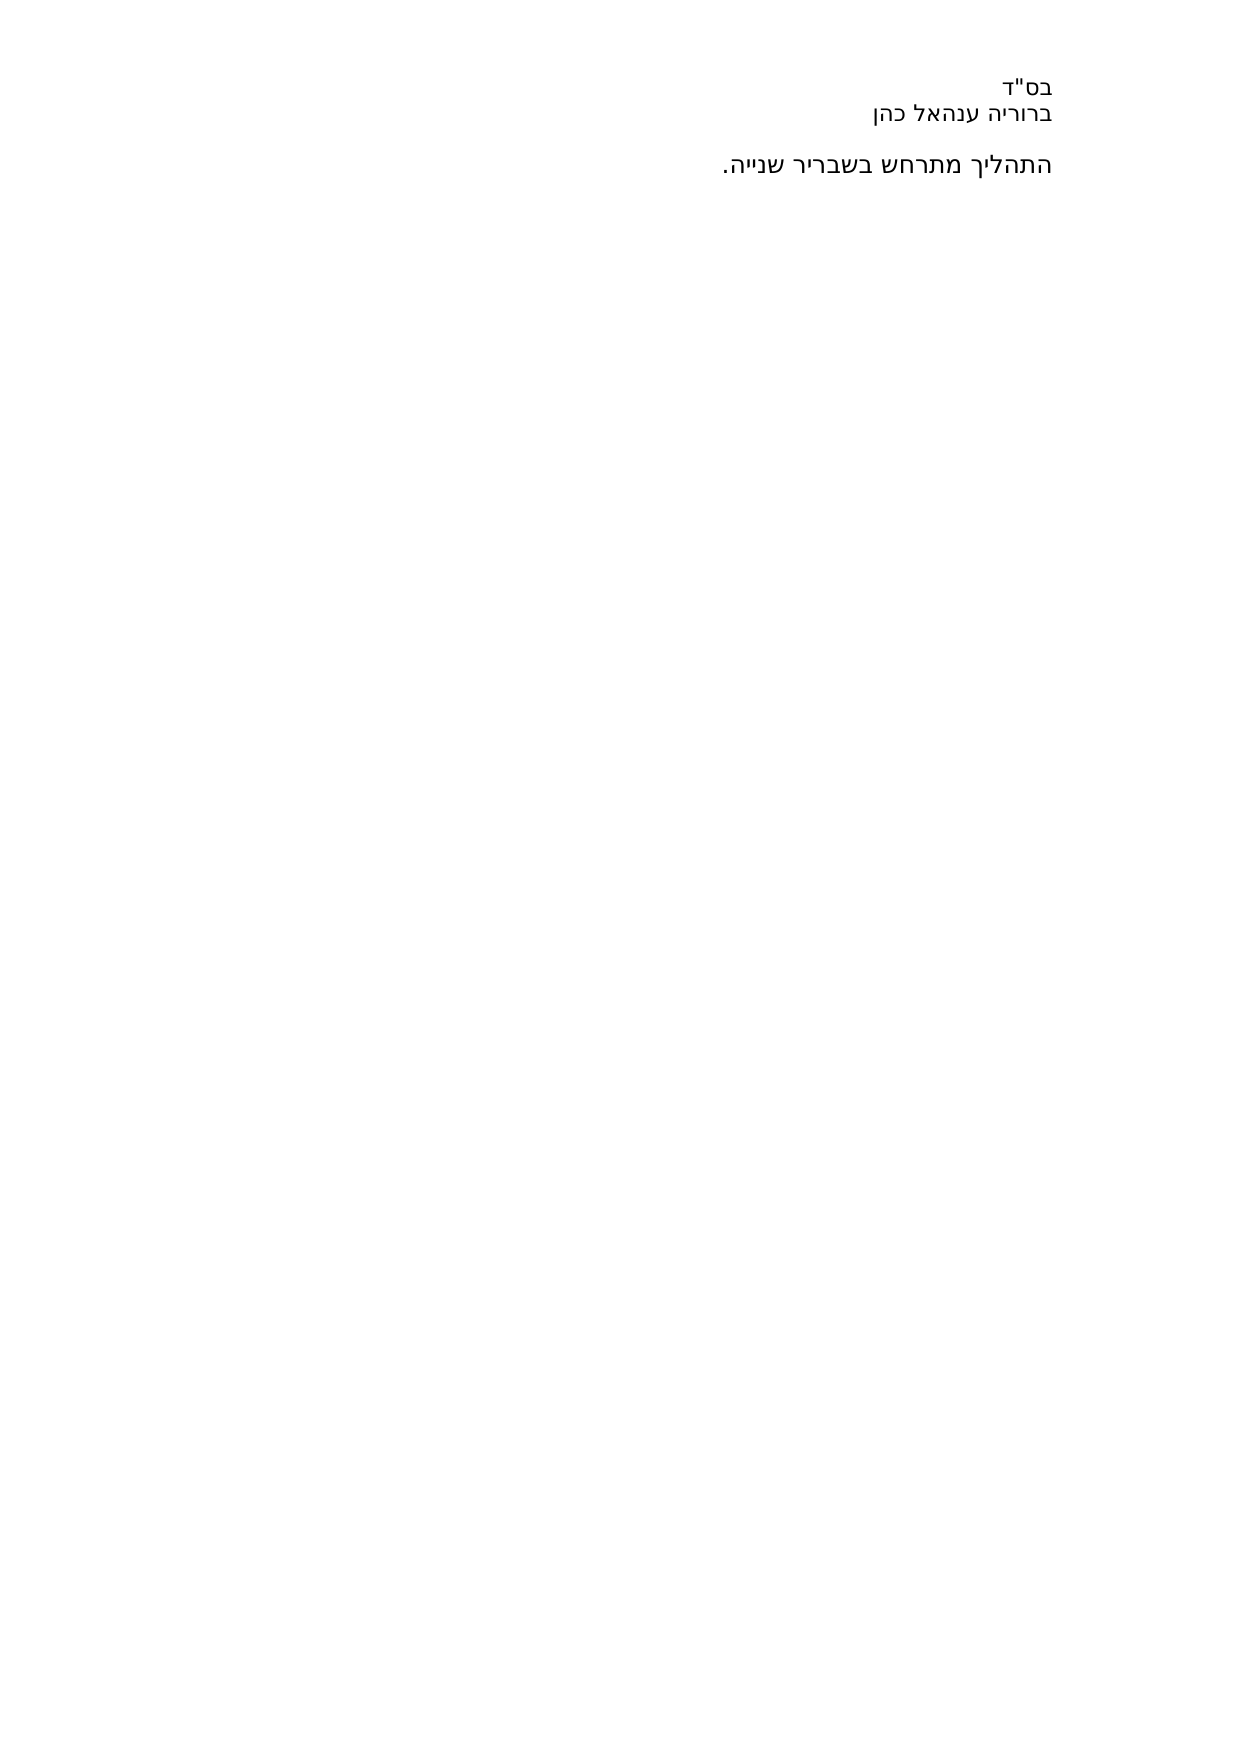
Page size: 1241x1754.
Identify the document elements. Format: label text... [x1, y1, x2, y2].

text התהליך מתרחש בשבריר שנייה. [187, 150, 1053, 179]
